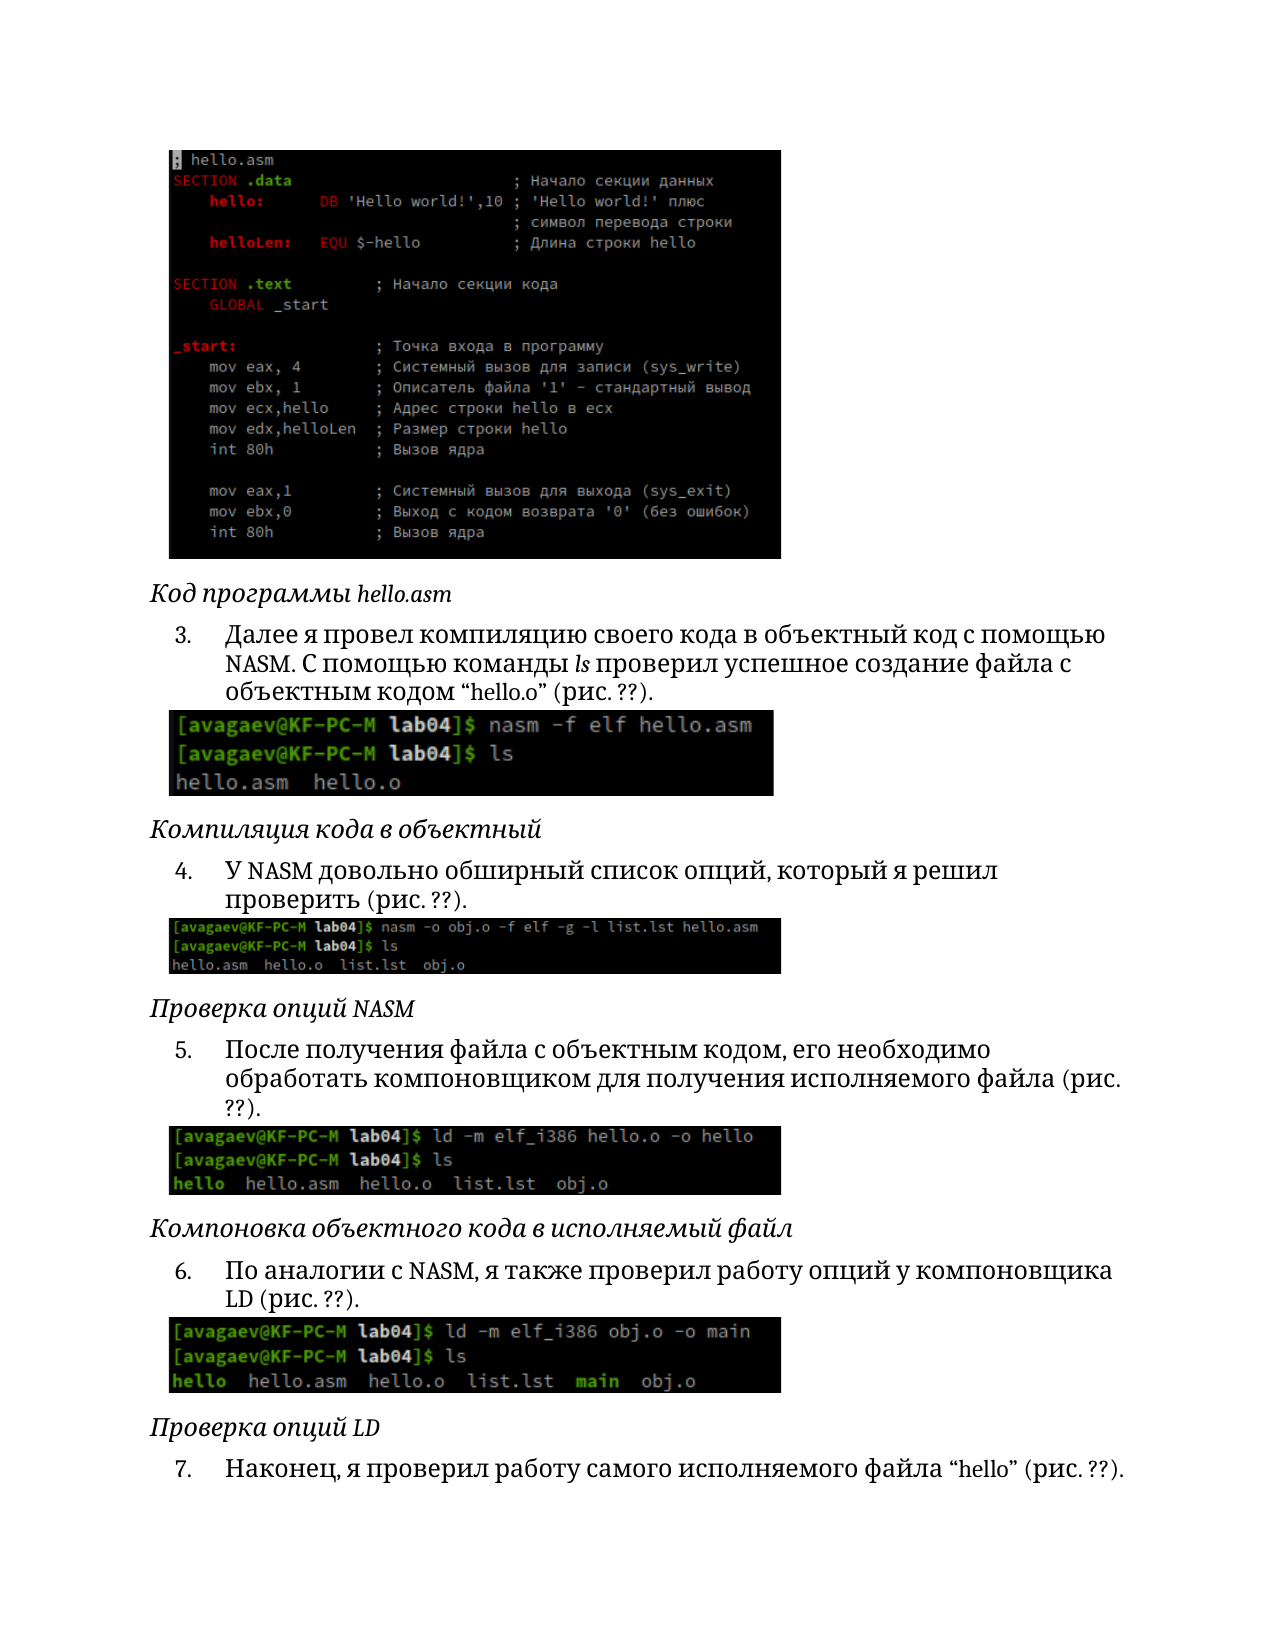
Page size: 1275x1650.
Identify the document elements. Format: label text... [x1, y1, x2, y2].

text Проверка опций NASM [150, 995, 1125, 1023]
list По аналогии с NASM, я также проверил работу опций у компоновщика LD (рис. ??). [175, 1257, 1125, 1314]
picture [168, 918, 782, 974]
picture [168, 150, 782, 559]
text Компоновка объектного кода в исполняемый файл [150, 1215, 1125, 1244]
picture [168, 1317, 782, 1393]
list У NASM довольно обширный список опций, который я решил проверить (рис. ??). [175, 857, 1125, 915]
text Код программы hello.asm [150, 579, 1125, 608]
list Наконец, я проверил работу самого исполняемого файла “hello” (рис. ??). [175, 1455, 1125, 1483]
list Далее я провел компиляцию своего кода в объектный код с помощью NASM. С помощью команды ls проверил успешное создание файла с объектным кодом “hello.o” (рис. ??). [175, 621, 1125, 707]
picture [168, 710, 774, 796]
picture [168, 1126, 782, 1195]
text Проверка опций LD [150, 1413, 1125, 1442]
list После получения файла с объектным кодом, его необходимо обработать компоновщиком для получения исполняемого файла (рис. ??). [175, 1036, 1125, 1122]
text Компиляция кода в объектный [150, 816, 1125, 845]
